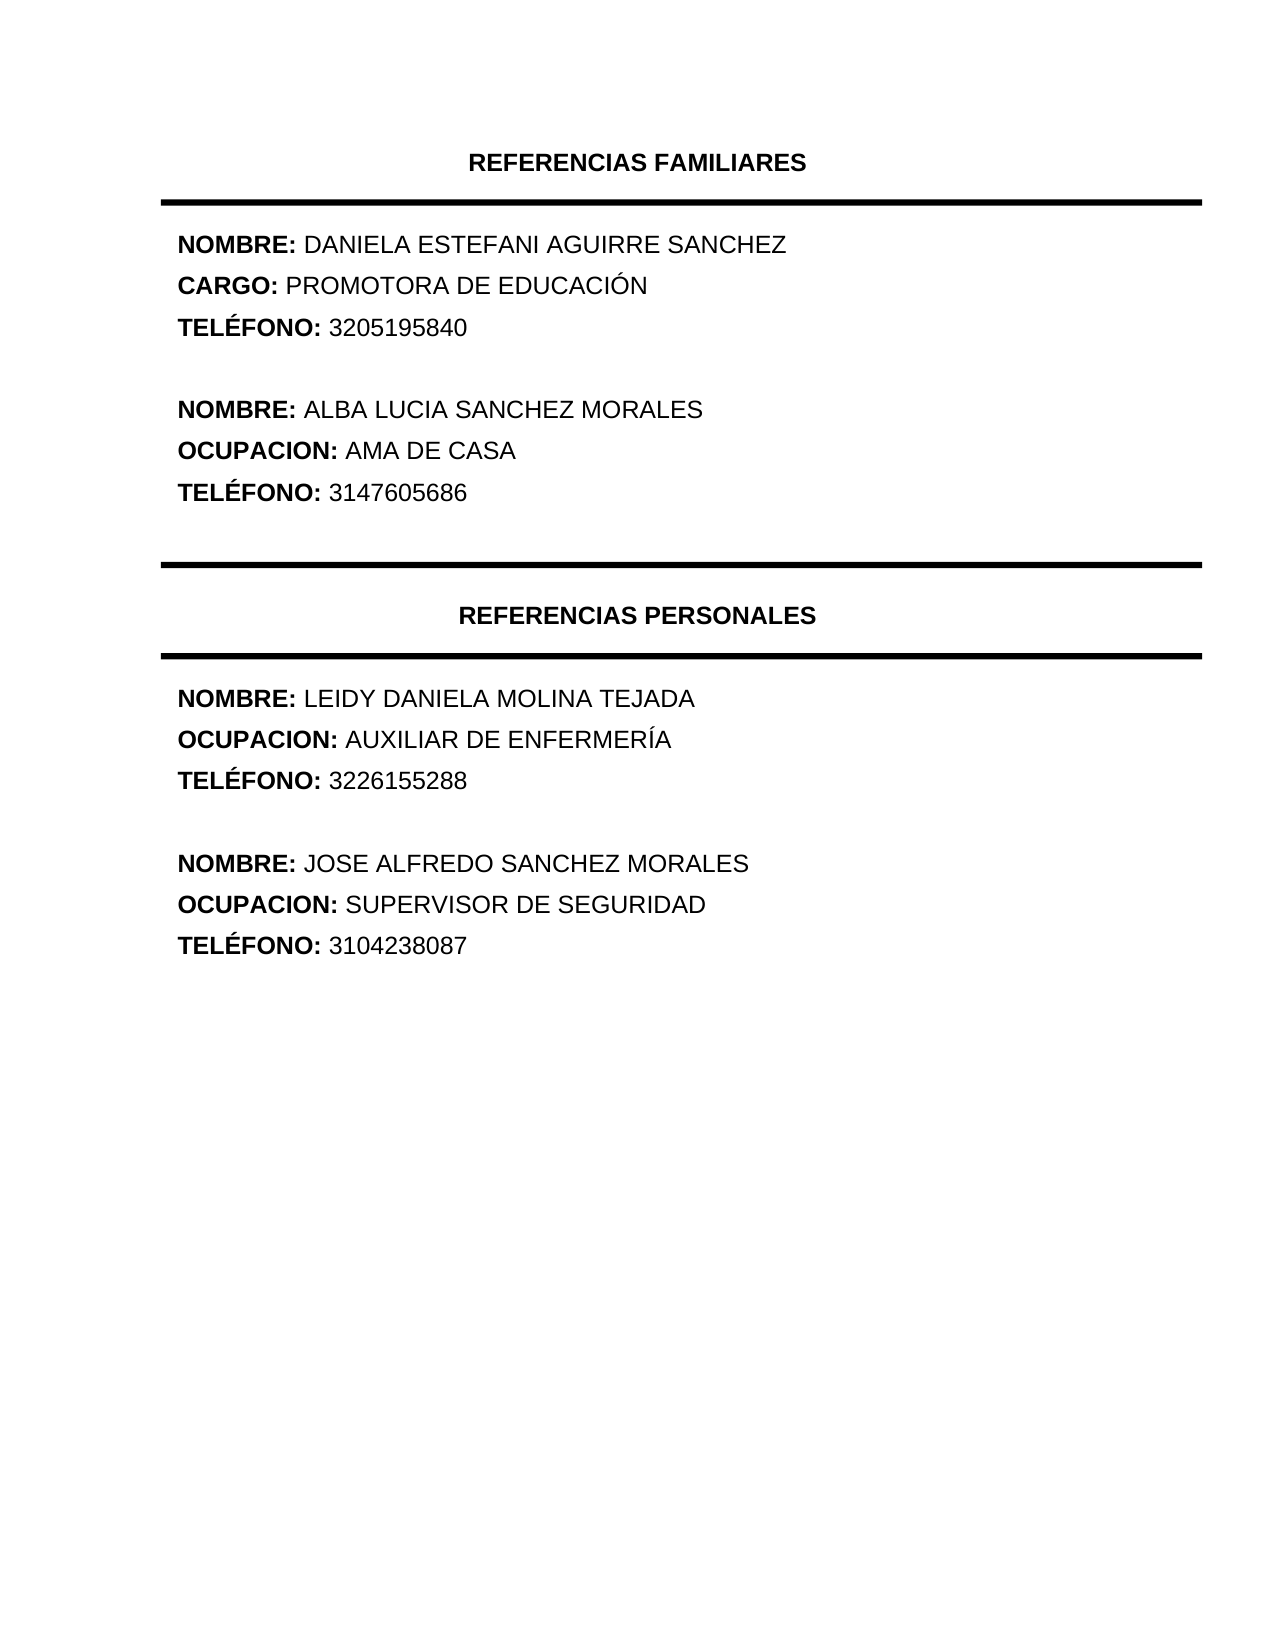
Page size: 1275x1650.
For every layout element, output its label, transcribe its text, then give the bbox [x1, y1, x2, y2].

text NOMBRE: ALBA LUCIA SANCHEZ MORALES [177, 395, 1098, 424]
text NOMBRE: LEIDY DANIELA MOLINA TEJADA [177, 684, 1098, 713]
text CARGO: PROMOTORA DE EDUCACIÓN [177, 271, 1098, 300]
text NOMBRE: JOSE ALFREDO SANCHEZ MORALES [177, 849, 1098, 878]
text TELÉFONO: 3147605686 [177, 478, 1098, 506]
subtitle REFERENCIAS PERSONALES [177, 601, 1098, 630]
text TELÉFONO: 3104238087 [177, 931, 1098, 960]
text OCUPACION: AUXILIAR DE ENFERMERÍA [177, 725, 1098, 754]
text TELÉFONO: 3205195840 [177, 313, 1098, 341]
text NOMBRE: DANIELA ESTEFANI AGUIRRE SANCHEZ [177, 230, 1098, 259]
text OCUPACION: SUPERVISOR DE SEGURIDAD [177, 890, 1098, 919]
text TELÉFONO: 3226155288 [177, 766, 1098, 795]
text OCUPACION: AMA DE CASA [177, 436, 1098, 465]
subtitle REFERENCIAS FAMILIARES [177, 148, 1098, 176]
